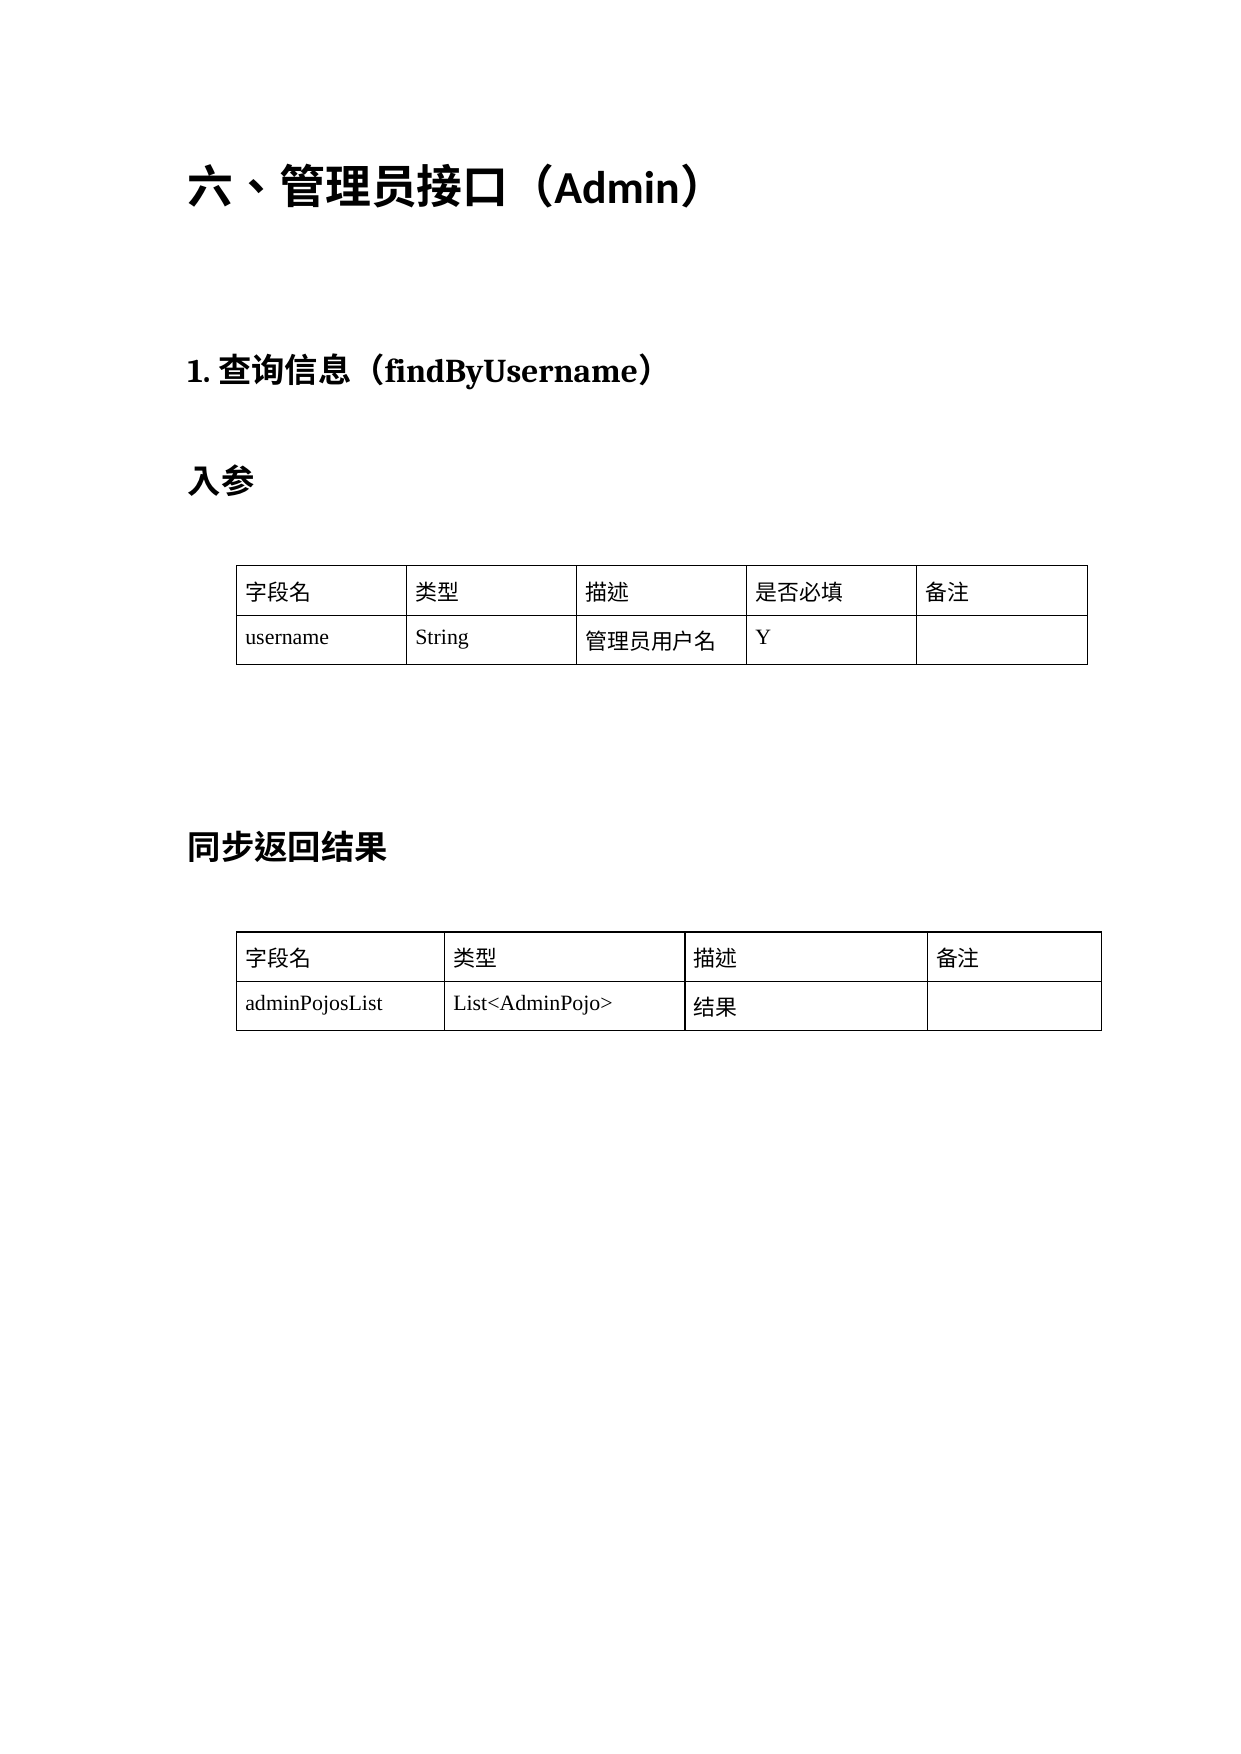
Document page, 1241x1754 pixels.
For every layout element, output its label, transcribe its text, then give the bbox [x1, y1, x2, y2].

table_cell 管理员用户名 [577, 616, 746, 664]
text 1. 查询信息（findByUsername） [187, 344, 1053, 392]
table_header 类型 [407, 566, 576, 614]
table_header 字段名 [237, 566, 406, 614]
table_cell List<AdminPojo> [445, 982, 684, 1030]
table_header 是否必填 [747, 566, 916, 614]
table_cell [917, 616, 1087, 664]
table_cell Y [747, 616, 916, 664]
table_header 描述 [577, 566, 746, 614]
table_header 描述 [686, 933, 927, 981]
table_header 备注 [917, 566, 1087, 614]
text 入参 [187, 455, 1053, 503]
table_cell [928, 982, 1101, 1030]
table_cell 结果 [686, 982, 927, 1030]
text 同步返回结果 [187, 821, 1053, 869]
table_header 字段名 [237, 933, 444, 981]
table_cell username [237, 616, 406, 664]
text 六、管理员接口（Admin） [187, 150, 1053, 216]
table_header 备注 [928, 933, 1101, 981]
table_cell adminPojosList [237, 982, 444, 1030]
table_cell String [407, 616, 576, 664]
table_header 类型 [445, 933, 684, 981]
